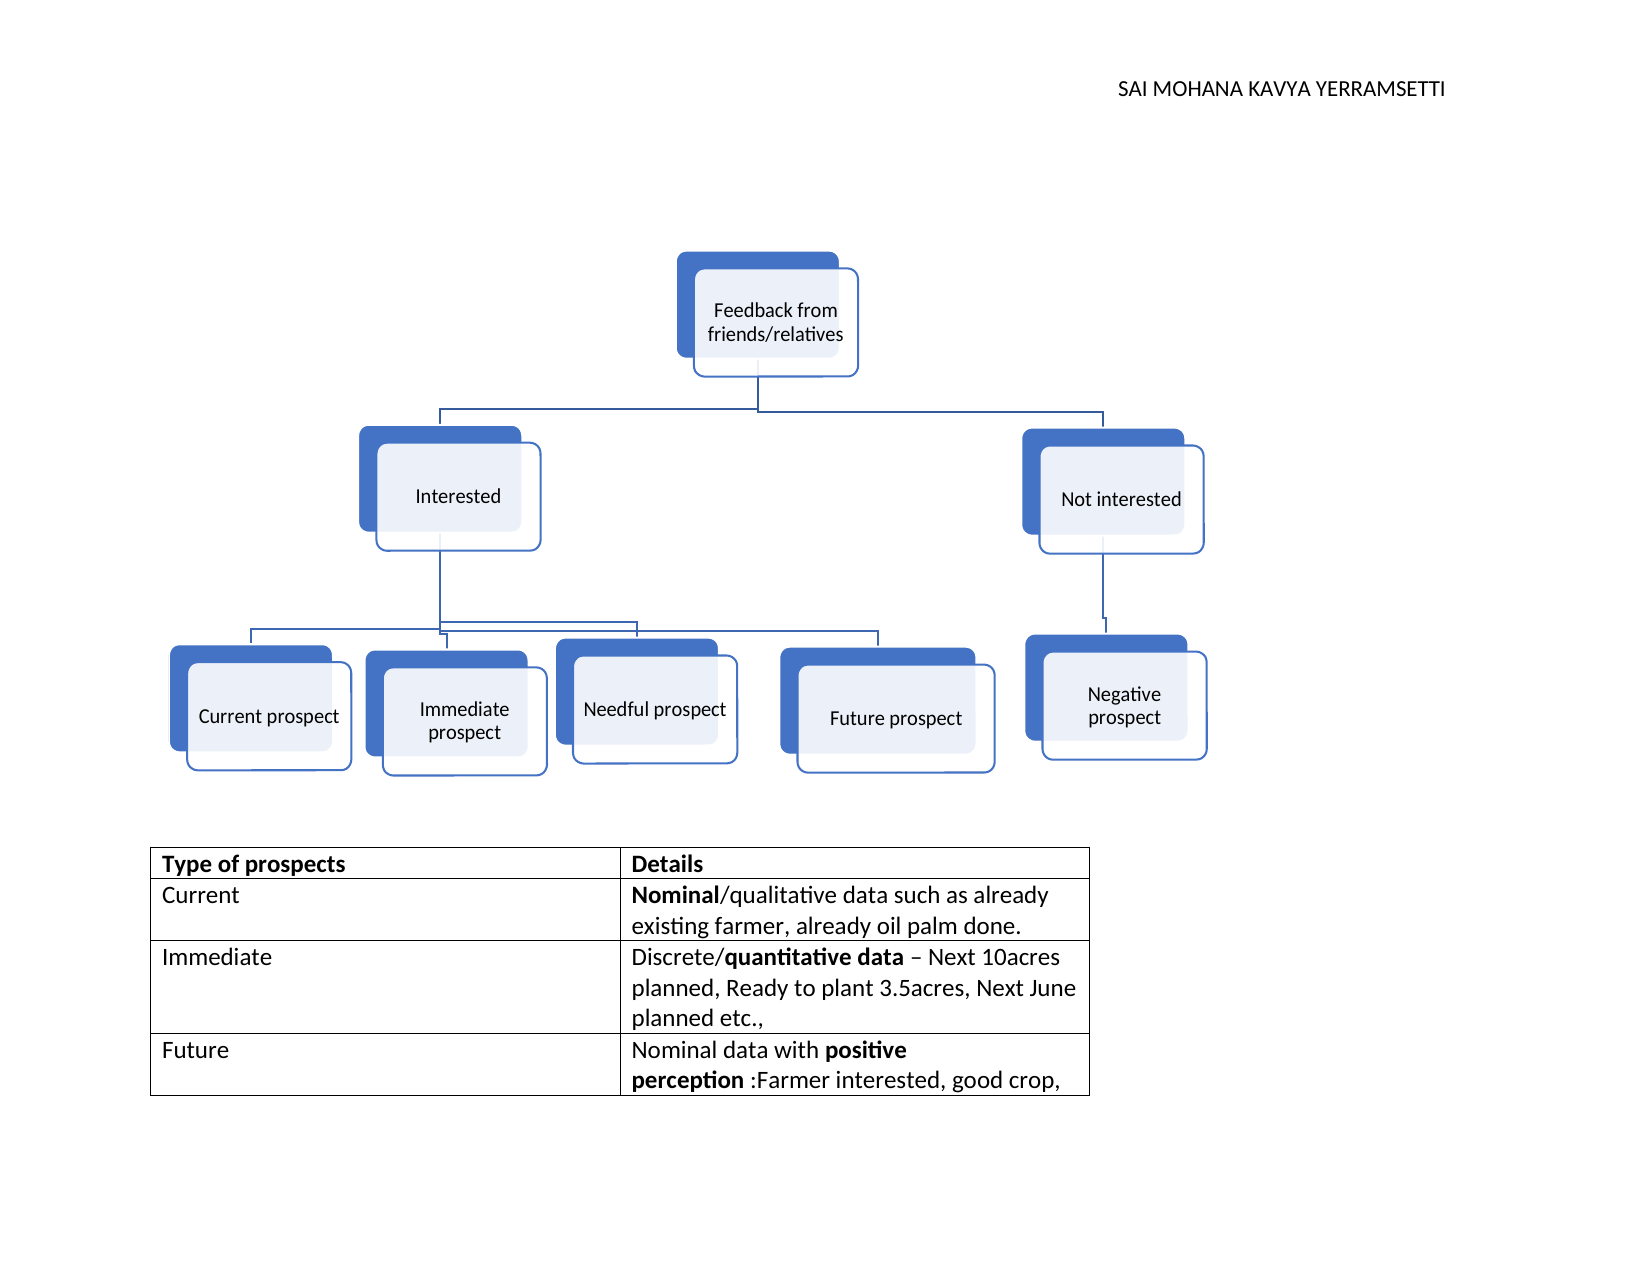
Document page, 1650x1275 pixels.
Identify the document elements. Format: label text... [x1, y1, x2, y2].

table_cell Immediate [151, 941, 620, 1033]
table_cell Discrete/quantitative data – Next 10acres planned, Ready to plant 3.5acres, Next June planned etc., [621, 941, 1089, 1033]
table_cell Current [151, 879, 620, 940]
table_header Type of prospects [151, 848, 620, 878]
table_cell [621, 1034, 1089, 1095]
table_cell Future [151, 1034, 620, 1095]
table_cell Nominal/qualitative data such as already existing farmer, already oil palm done. [621, 879, 1089, 940]
table_header Details [621, 848, 1089, 878]
